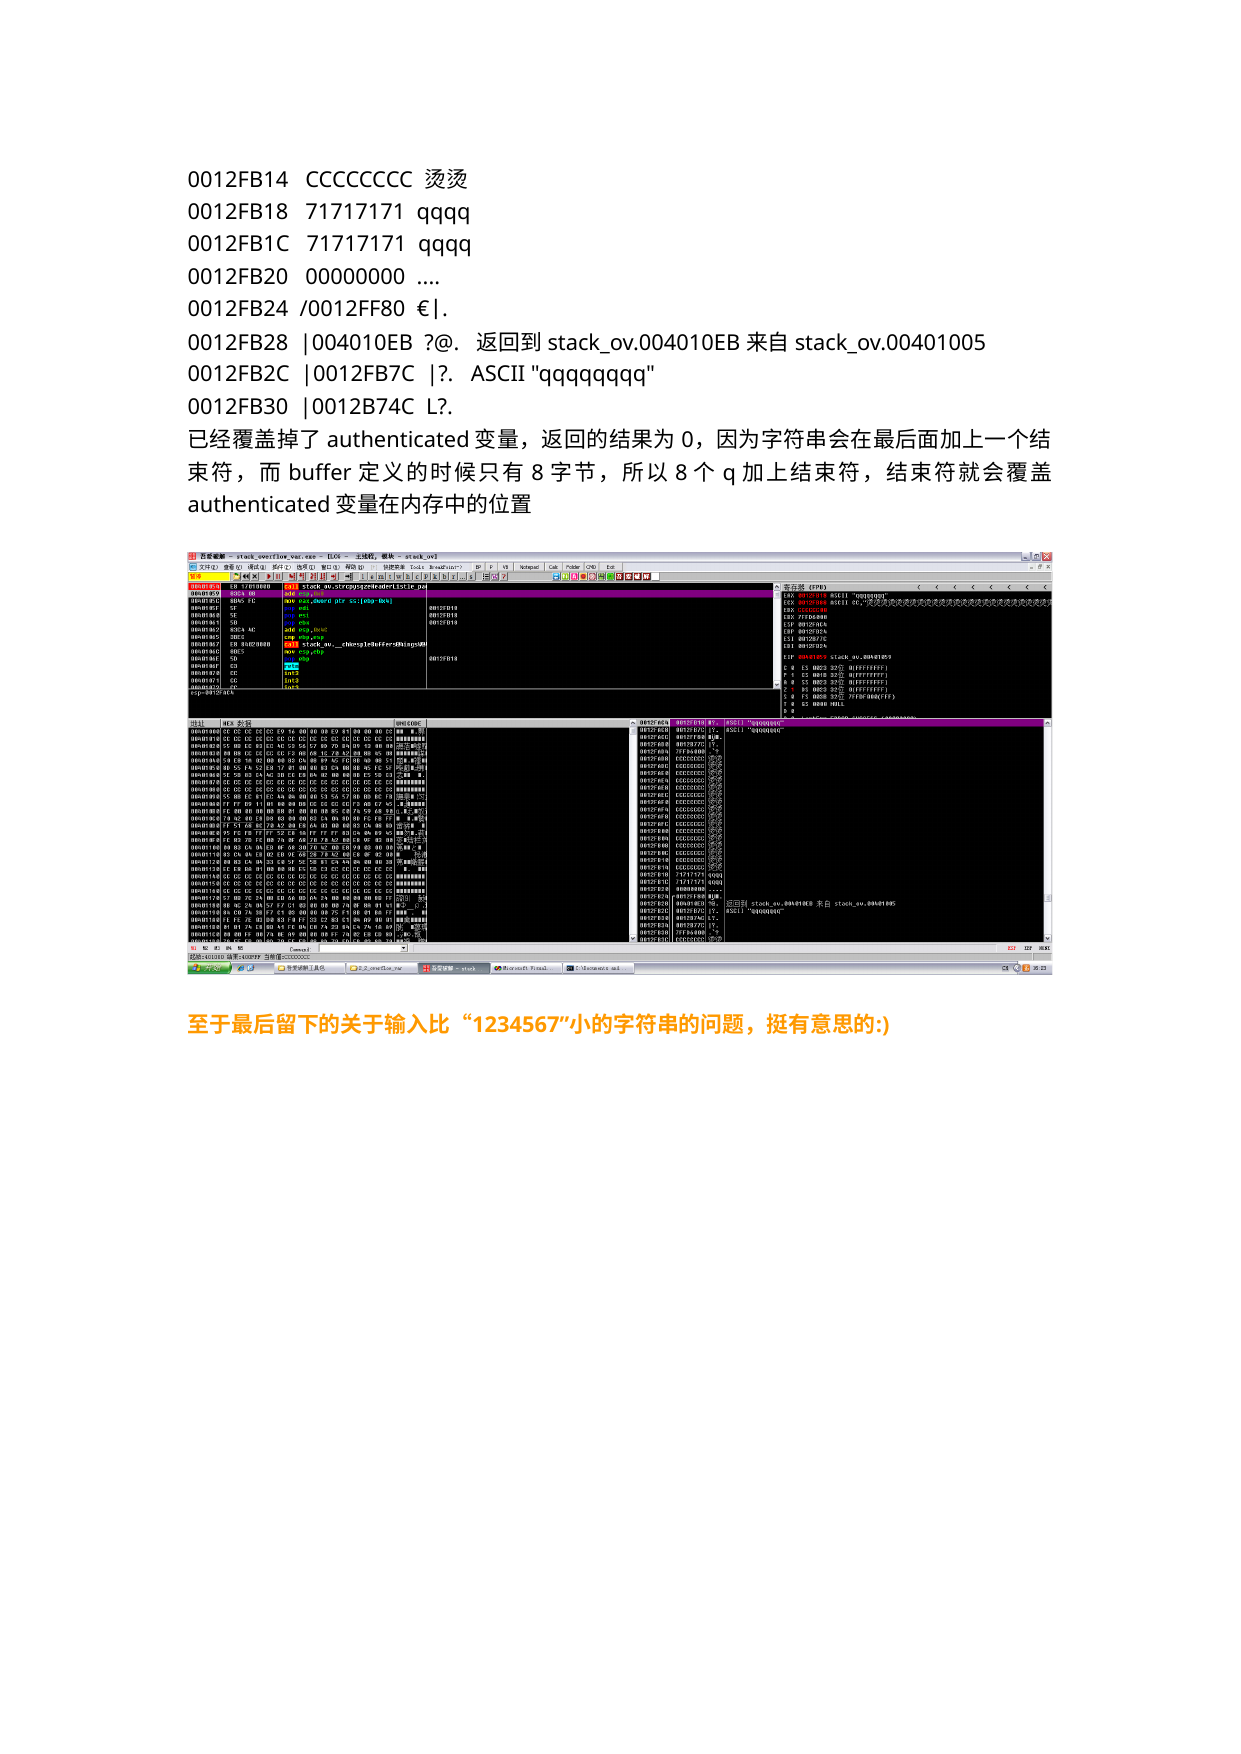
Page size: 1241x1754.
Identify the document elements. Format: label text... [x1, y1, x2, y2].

text 0012FB14 CCCCCCCC 烫烫 [187, 162, 1053, 194]
text 0012FB20 00000000 .... [187, 259, 1053, 292]
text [187, 324, 1053, 357]
text 0012FB18 71717171 qqqq [187, 194, 1053, 227]
text 已经覆盖掉了authenticated变量，返回的结果为0，因为字符串会在最后面加上一个结束符，而buffer定义的时候只有8字节，所以8个q加上结束符，结束符就会覆盖authenticated变量在内存中的位置 [187, 422, 1053, 519]
text 0012FB2C |0012FB7C |?. ASCII "qqqqqqqq" [187, 357, 1053, 389]
text 0012FB30 |0012B74C L?. [187, 389, 1053, 422]
text 0012FB1C 71717171 qqqq [187, 227, 1053, 259]
picture [187, 552, 1053, 975]
text 至于最后留下的关于输入比“1234567”小的字符串的问题，挺有意思的:) [187, 1007, 1053, 1039]
text 0012FB24 /0012FF80 €. [187, 292, 1053, 324]
